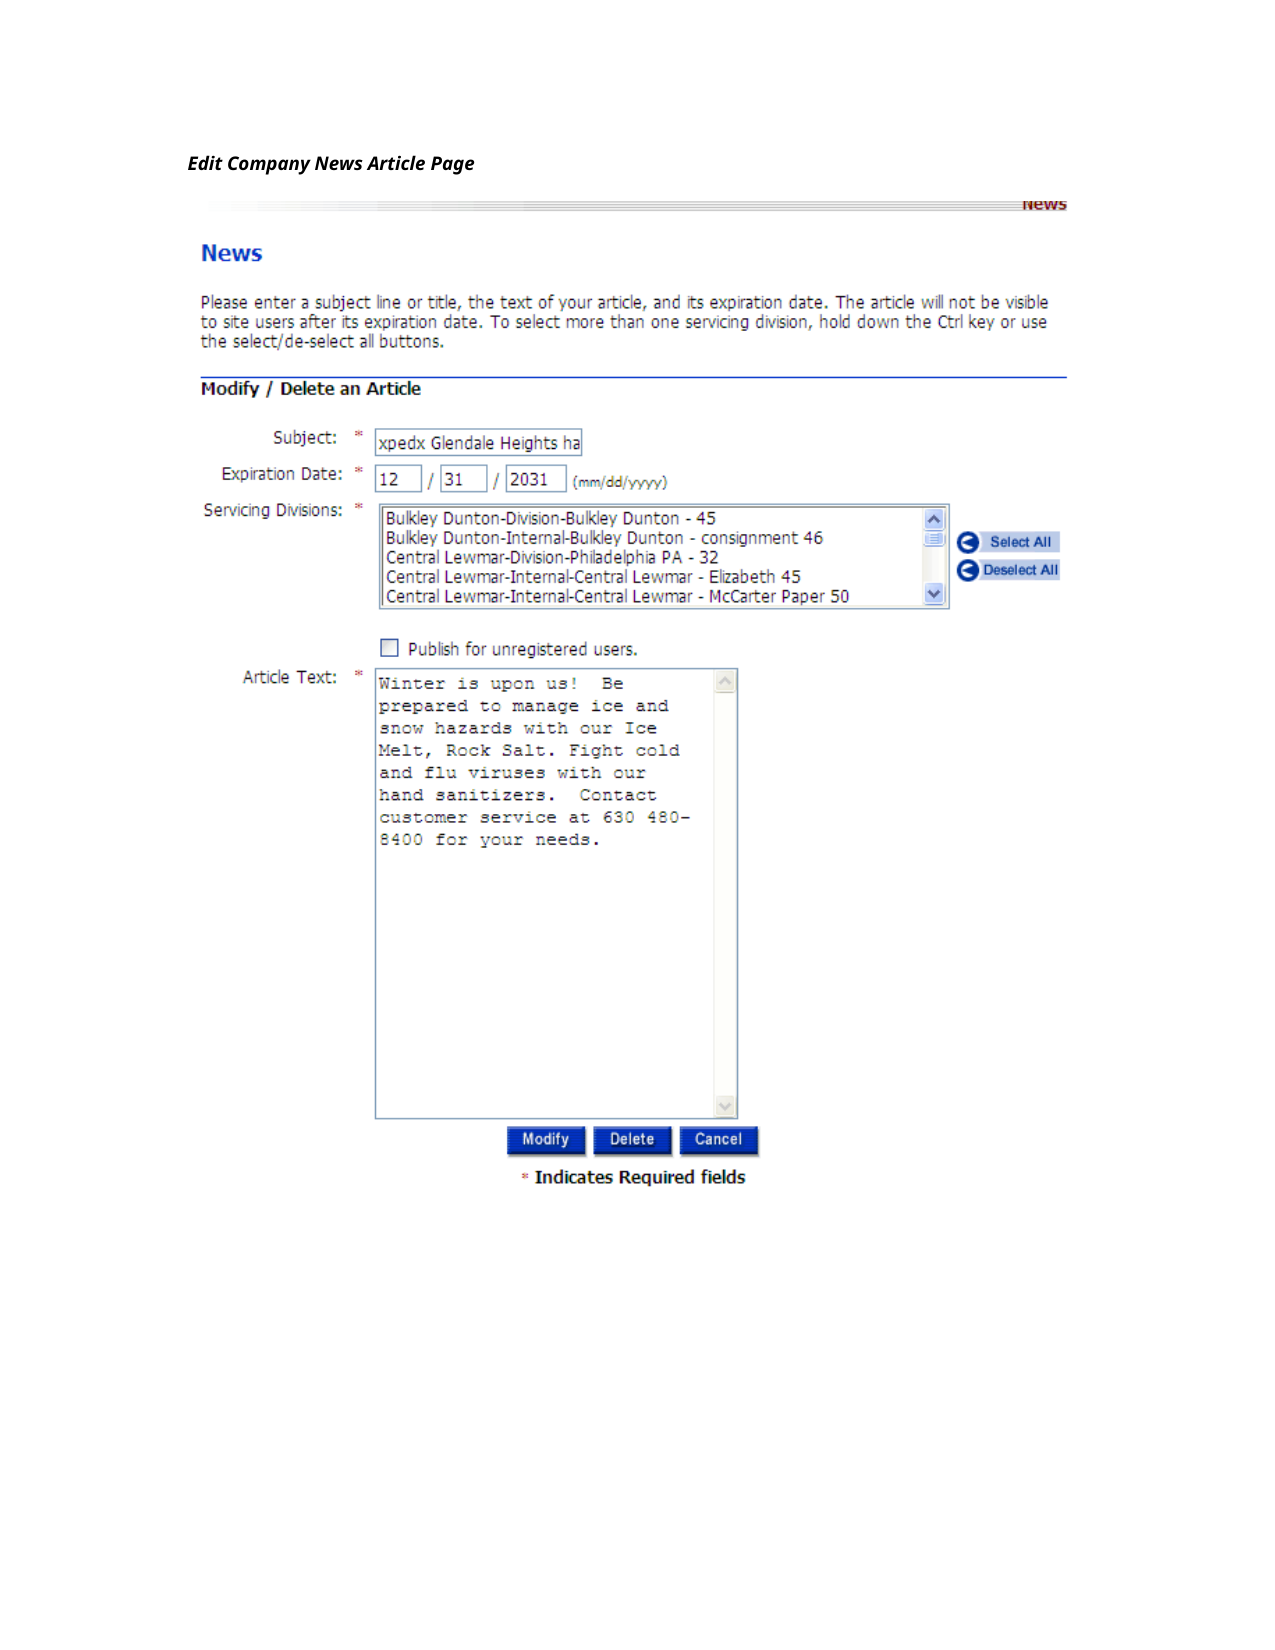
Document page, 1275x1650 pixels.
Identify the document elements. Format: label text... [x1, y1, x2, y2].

text Edit Company News Article Page [187, 150, 1087, 176]
picture [187, 201, 1088, 1192]
